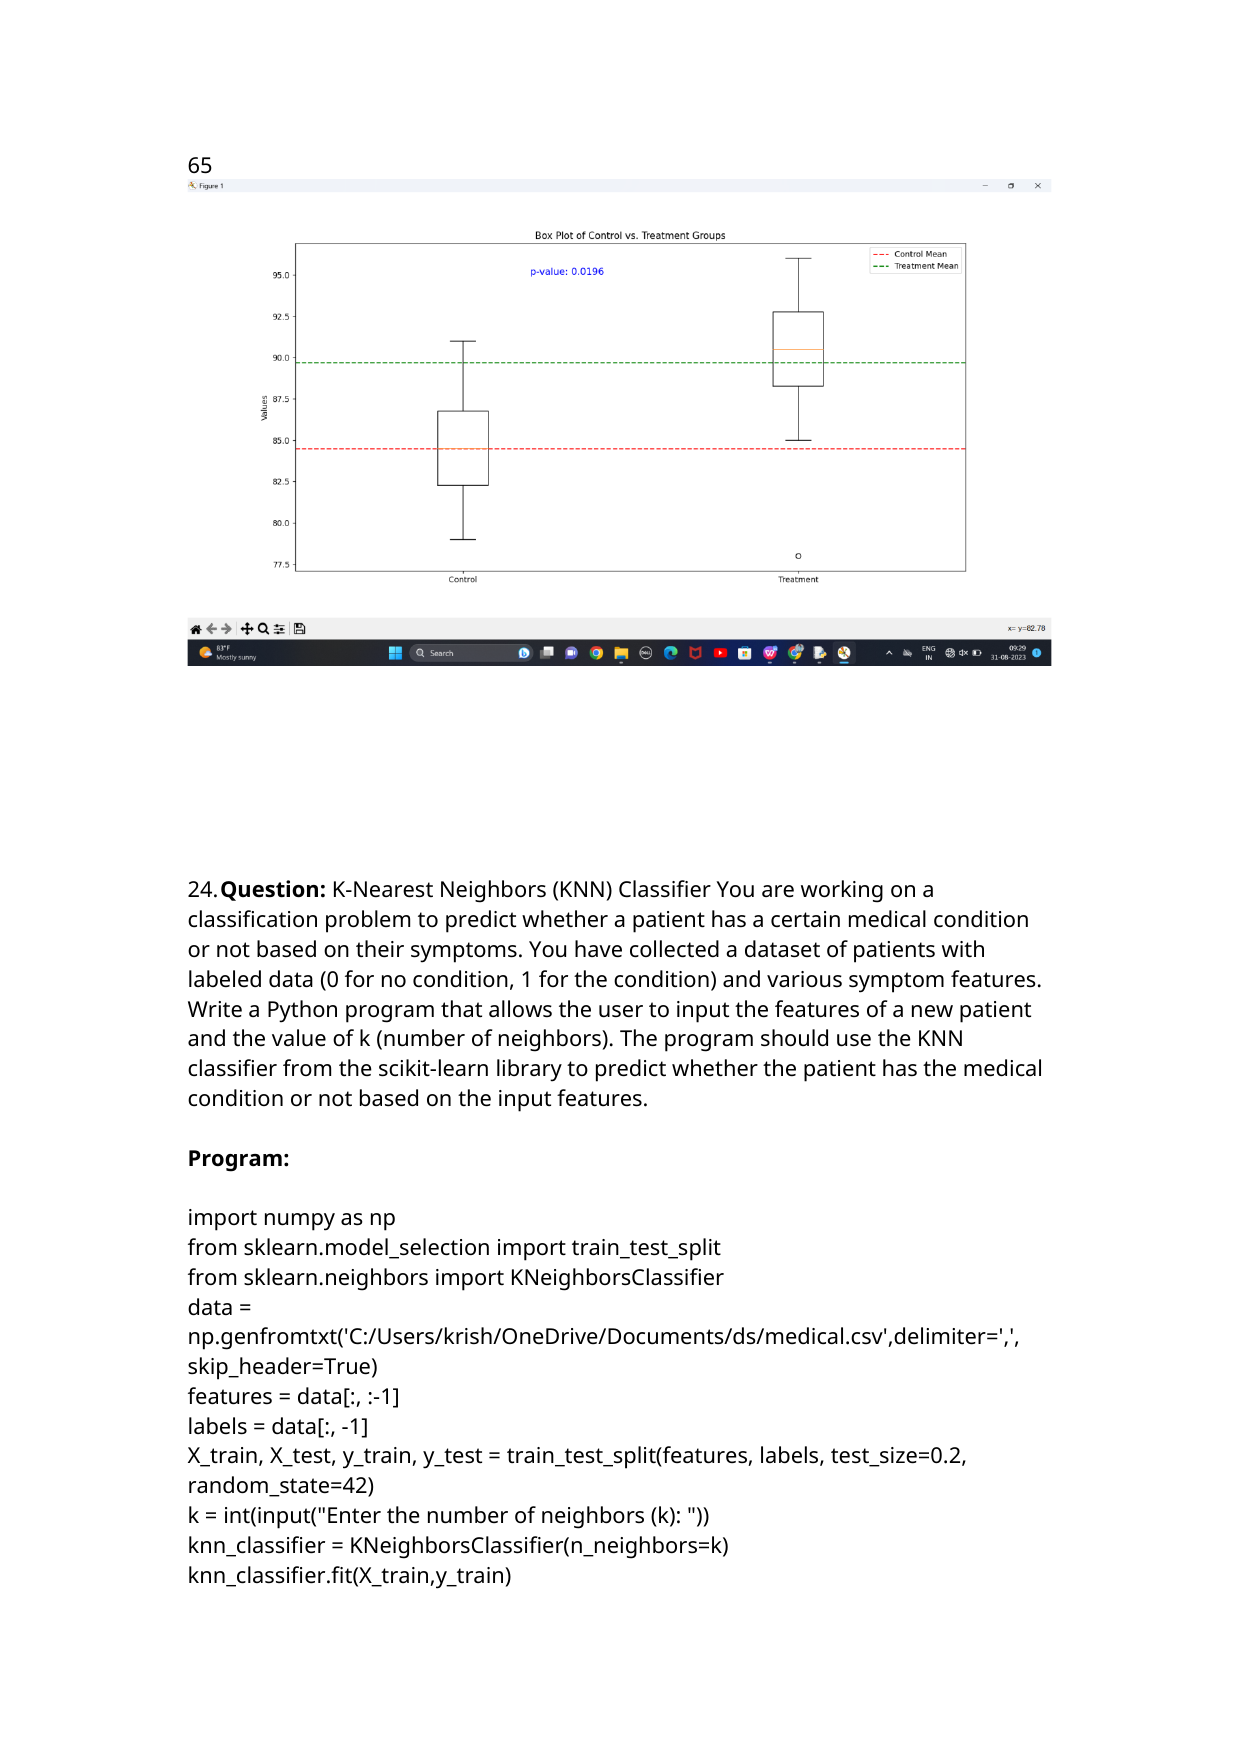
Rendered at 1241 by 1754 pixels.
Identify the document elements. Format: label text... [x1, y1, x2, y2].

list from sklearn.neighbors import KNeighborsClassifier [187, 1262, 1053, 1291]
list labels = data[:, -1] [187, 1411, 1053, 1440]
list features = data[:, :-1] [187, 1381, 1053, 1411]
list Question: K-Nearest Neighbors (KNN) Classifier You are working on a classification problem to predict whether a patient has a certain medical condition or not based on their symptoms. You have collected a dataset of patients with labeled data (0 for no condition, 1 for the condition) and various symptom features. Write a Python program that allows the user to input the features of a new patient and the value of k (number of neighbors). The program should use the KNN classifier from the scikit-learn library to predict whether the patient has the medical condition or not based on the input features. [187, 874, 1053, 1113]
list X_train, X_test, y_train, y_test = train_test_split(features, labels, test_size=0.2, random_state=42) [187, 1440, 1053, 1500]
list knn_classifier = KNeighborsClassifier(n_neighbors=k) [187, 1530, 1053, 1559]
picture [187, 179, 1052, 666]
list Program: [187, 1142, 1053, 1172]
list from sklearn.model_selection import train_test_split [187, 1232, 1053, 1262]
list knn_classifier.fit(X_train,y_train) [187, 1559, 1053, 1589]
list data = np.genfromtxt('C:/Users/krish/OneDrive/Documents/ds/medical.csv',delimiter=',', skip_header=True) [187, 1291, 1053, 1381]
list import numpy as np [187, 1202, 1053, 1232]
list k = int(input("Enter the number of neighbors (k): ")) [187, 1500, 1053, 1530]
